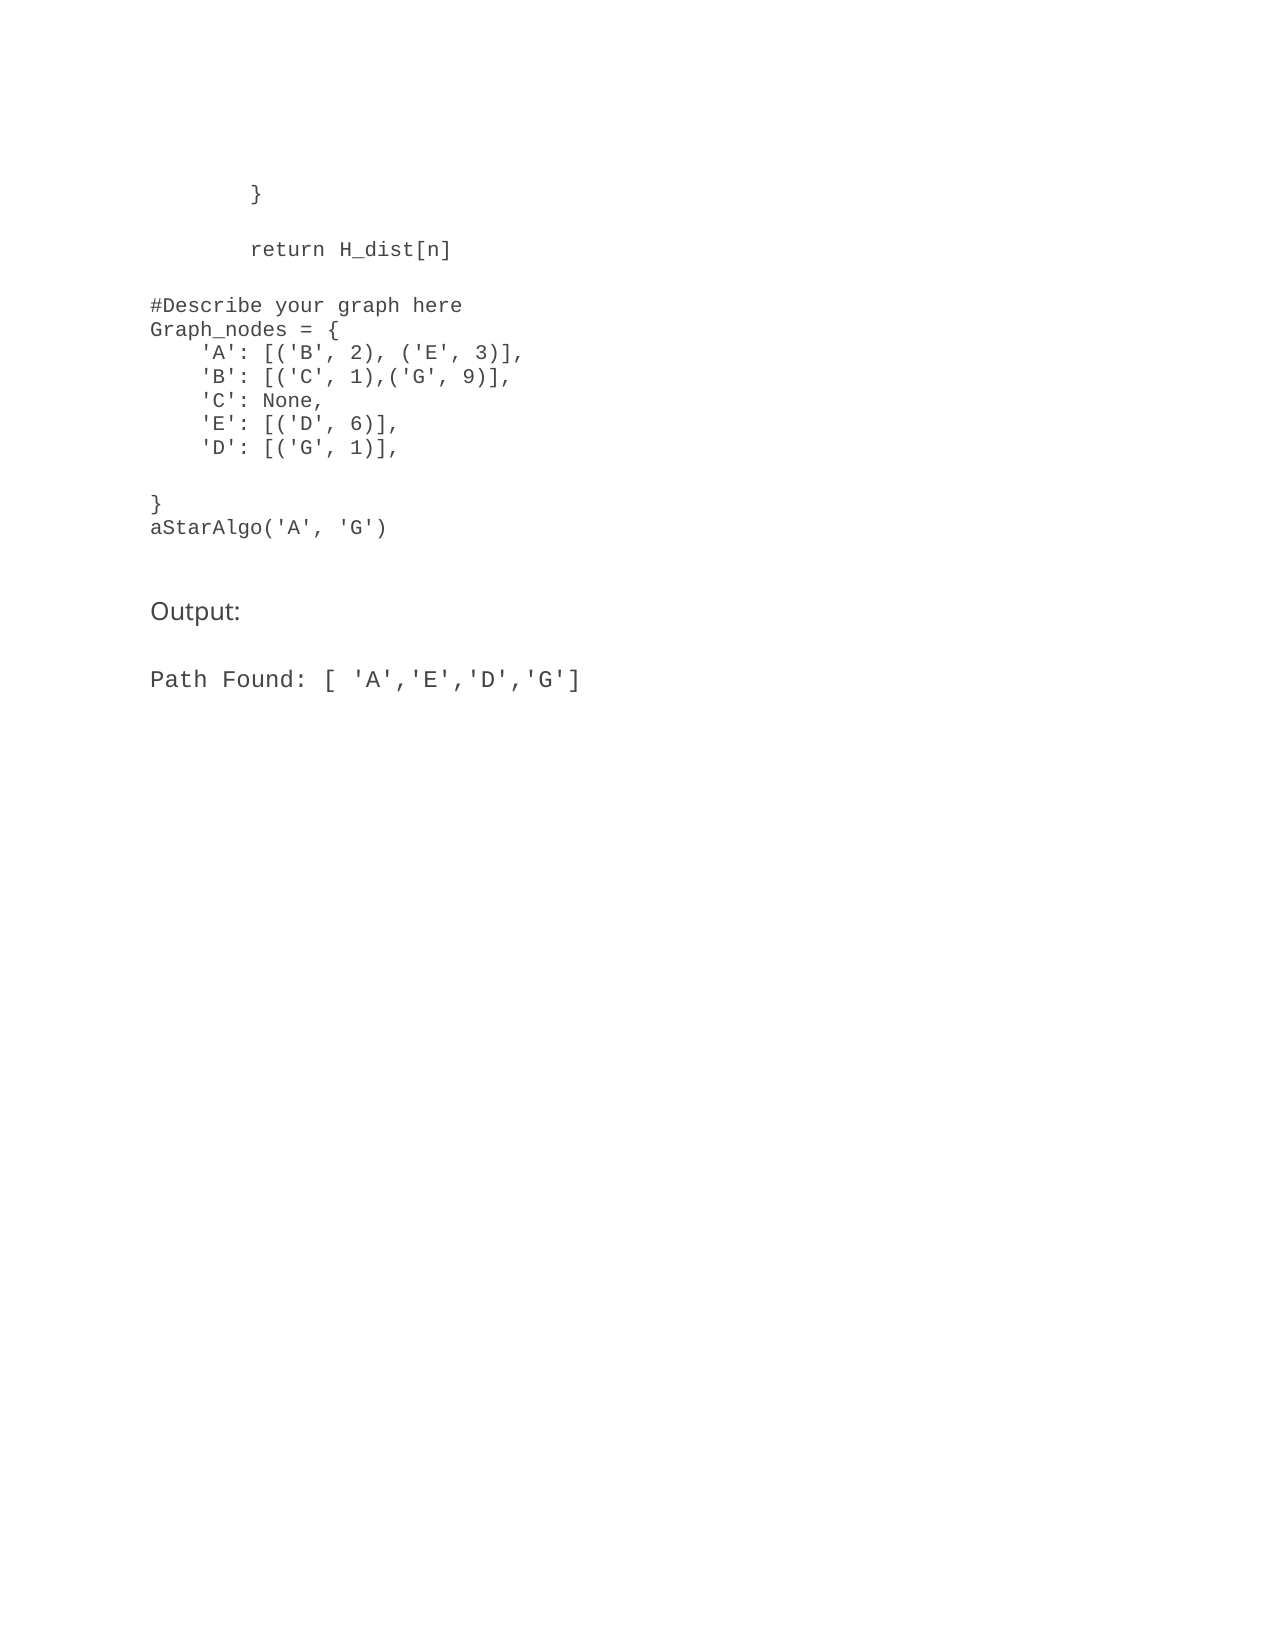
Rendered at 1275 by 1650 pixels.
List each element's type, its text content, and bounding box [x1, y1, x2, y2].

text Output: [150, 593, 1125, 627]
text #Describe your graph here [150, 295, 1125, 319]
text 'C': None, [150, 390, 1125, 413]
text return H_dist[n] [150, 239, 1125, 262]
text } [150, 493, 1125, 517]
text Graph_nodes = { [150, 319, 1125, 342]
text aStarAlgo('A', 'G') [150, 517, 1125, 541]
text Path Found: [ 'A','E','D','G'] [150, 667, 1125, 694]
text 'D': [('G', 1)], [150, 437, 1125, 461]
text 'E': [('D', 6)], [150, 413, 1125, 437]
text } [150, 183, 1125, 206]
text 'B': [('C', 1),('G', 9)], [150, 366, 1125, 390]
text 'A': [('B', 2), ('E', 3)], [150, 342, 1125, 366]
